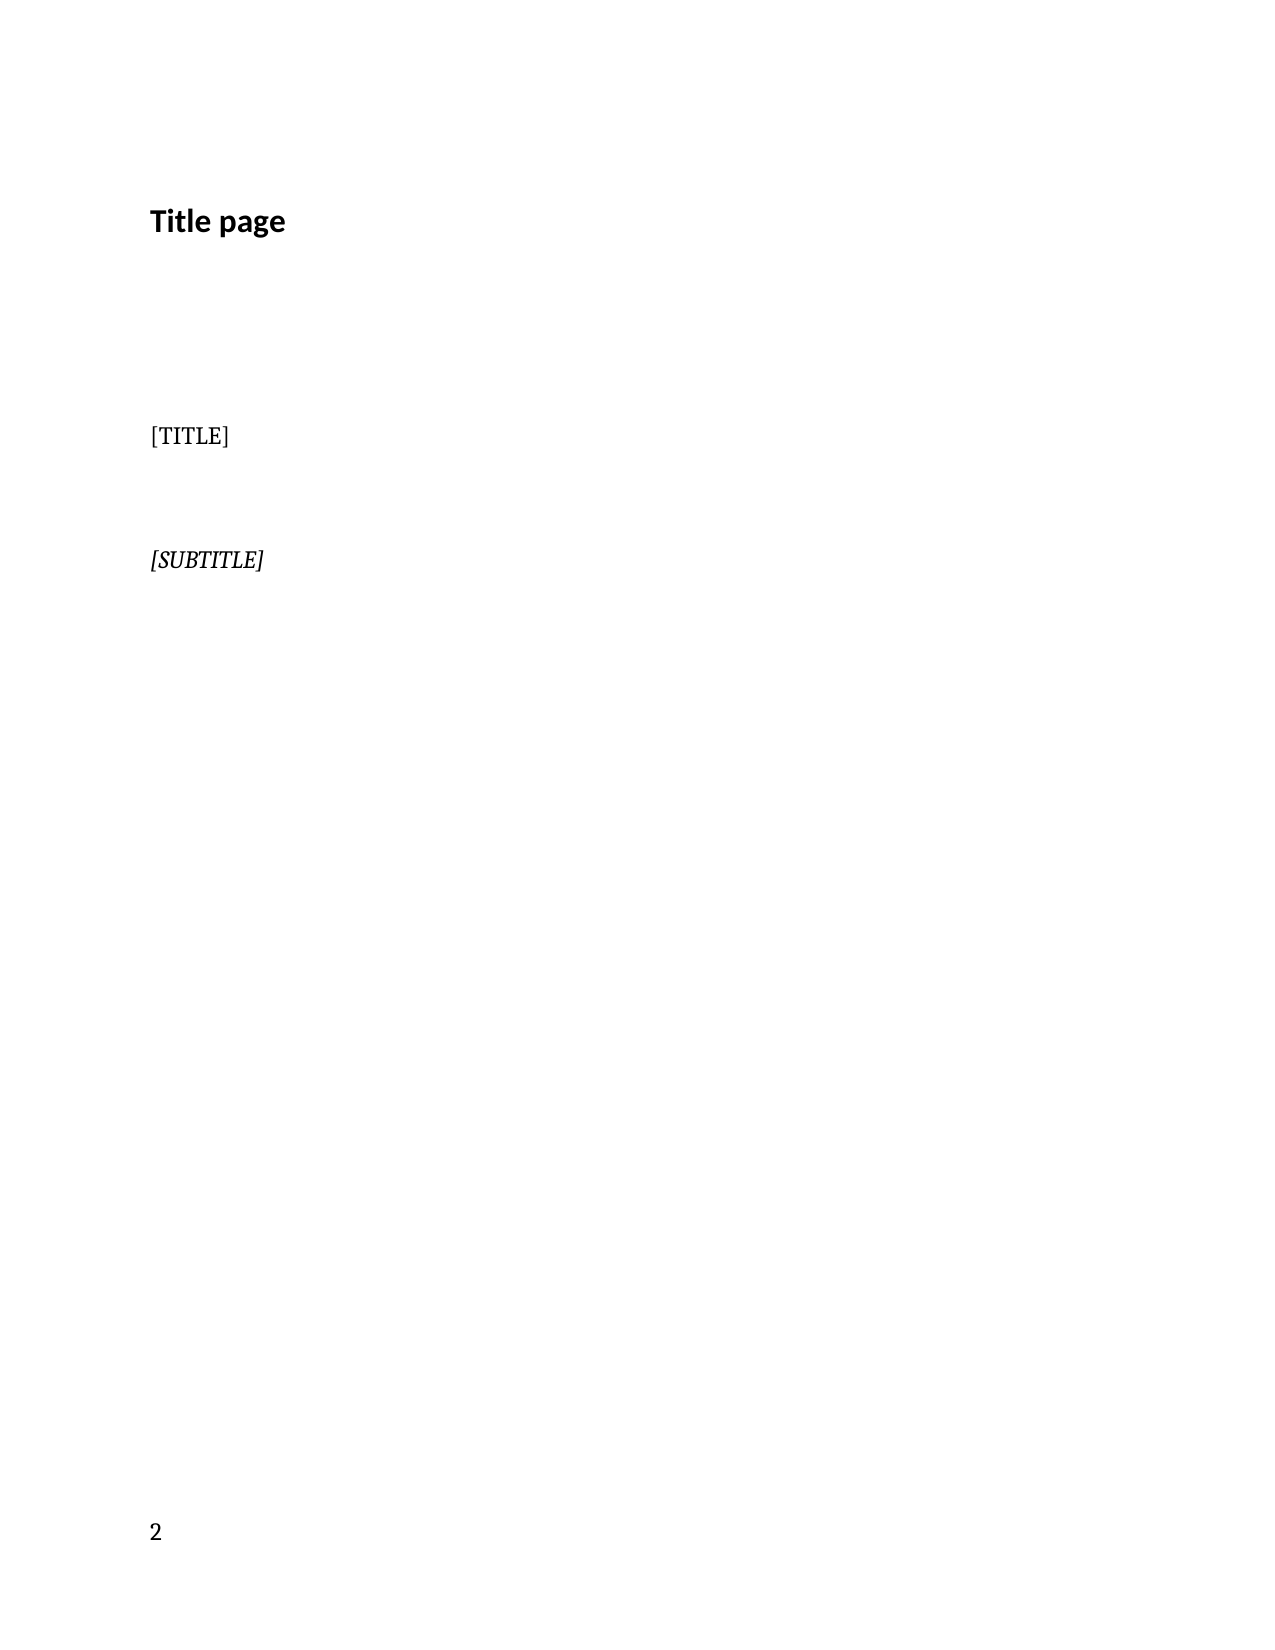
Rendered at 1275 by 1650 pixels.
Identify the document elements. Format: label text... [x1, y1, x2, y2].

text [SUBTITLE] [150, 546, 1125, 574]
text [TITLE] [150, 422, 1125, 451]
subtitle Title page [150, 200, 1125, 241]
